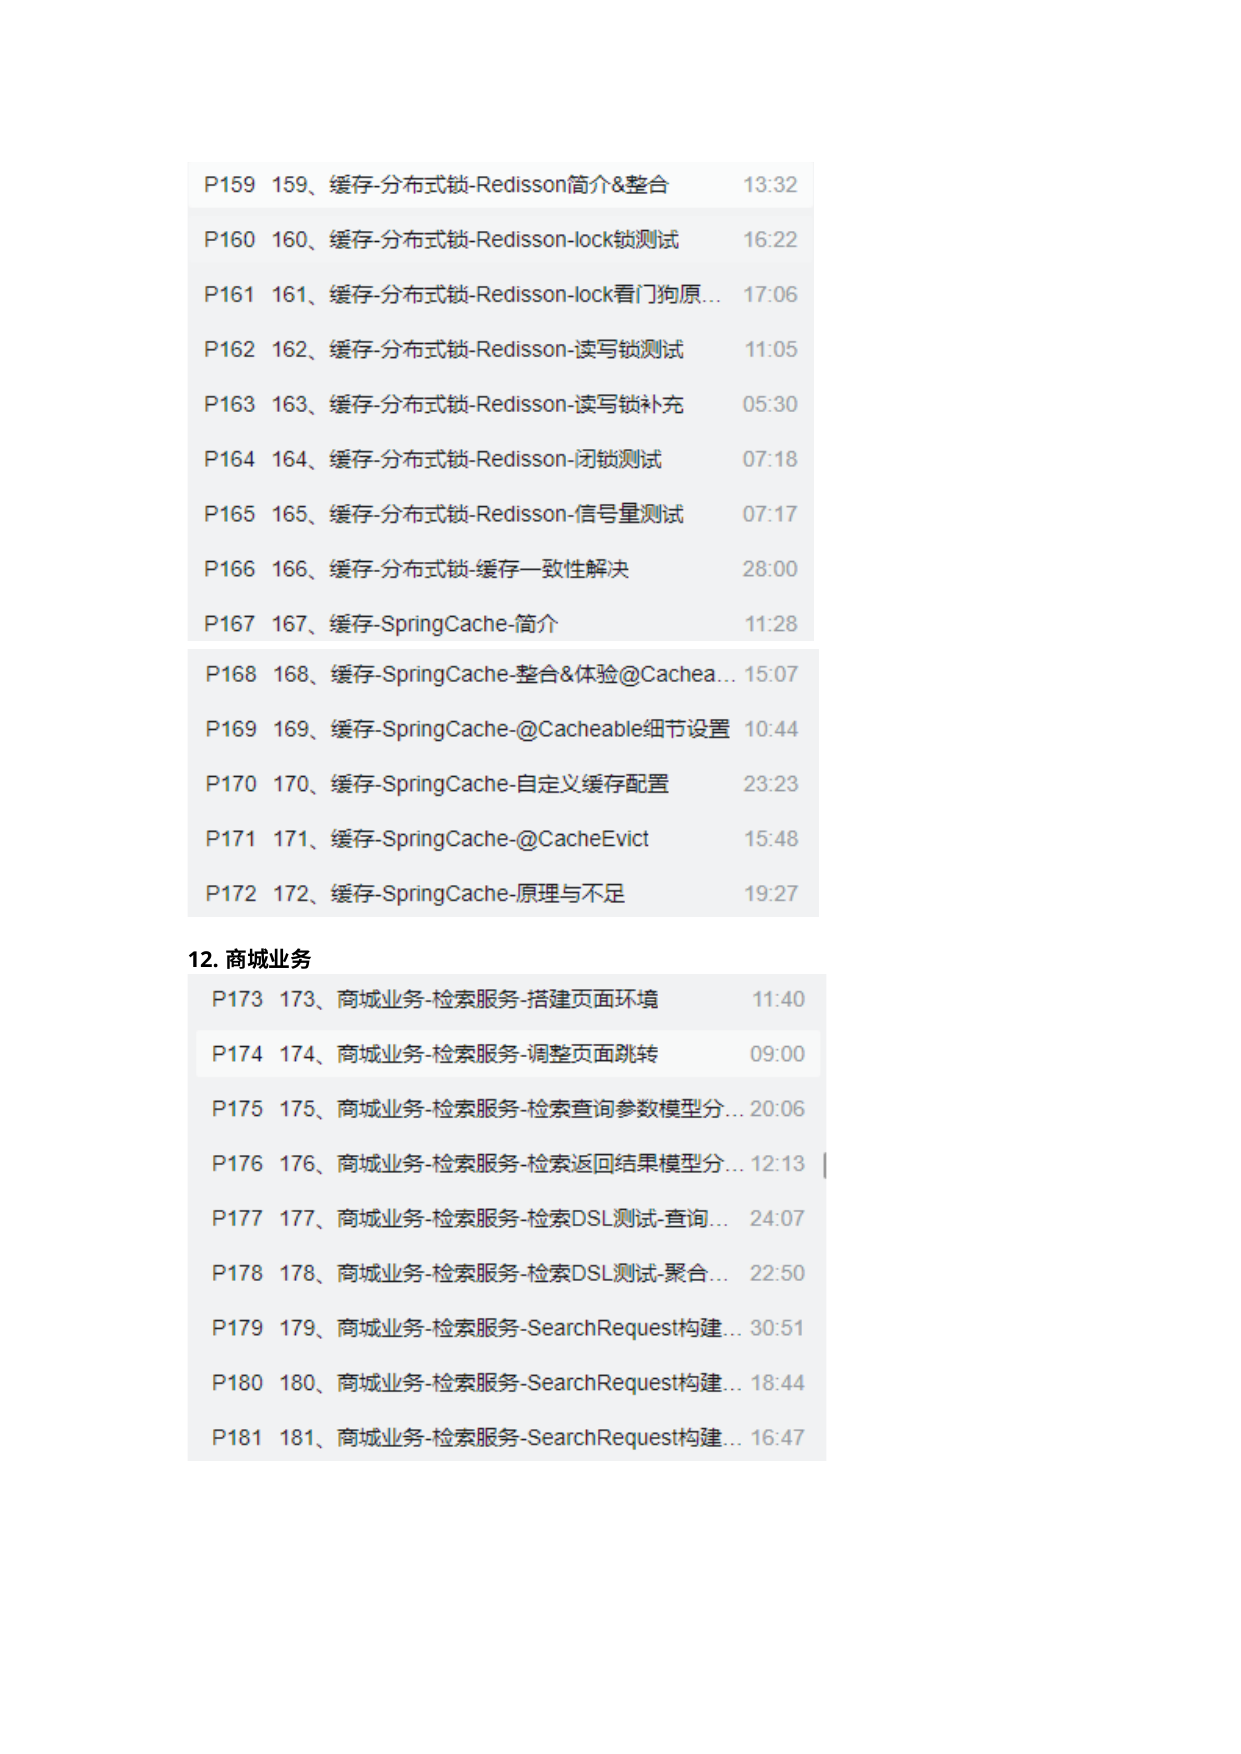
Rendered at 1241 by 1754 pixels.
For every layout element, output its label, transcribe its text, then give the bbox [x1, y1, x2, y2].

picture [187, 649, 819, 917]
picture [187, 974, 827, 1461]
picture [187, 162, 814, 641]
list 商城业务 [187, 942, 1053, 974]
